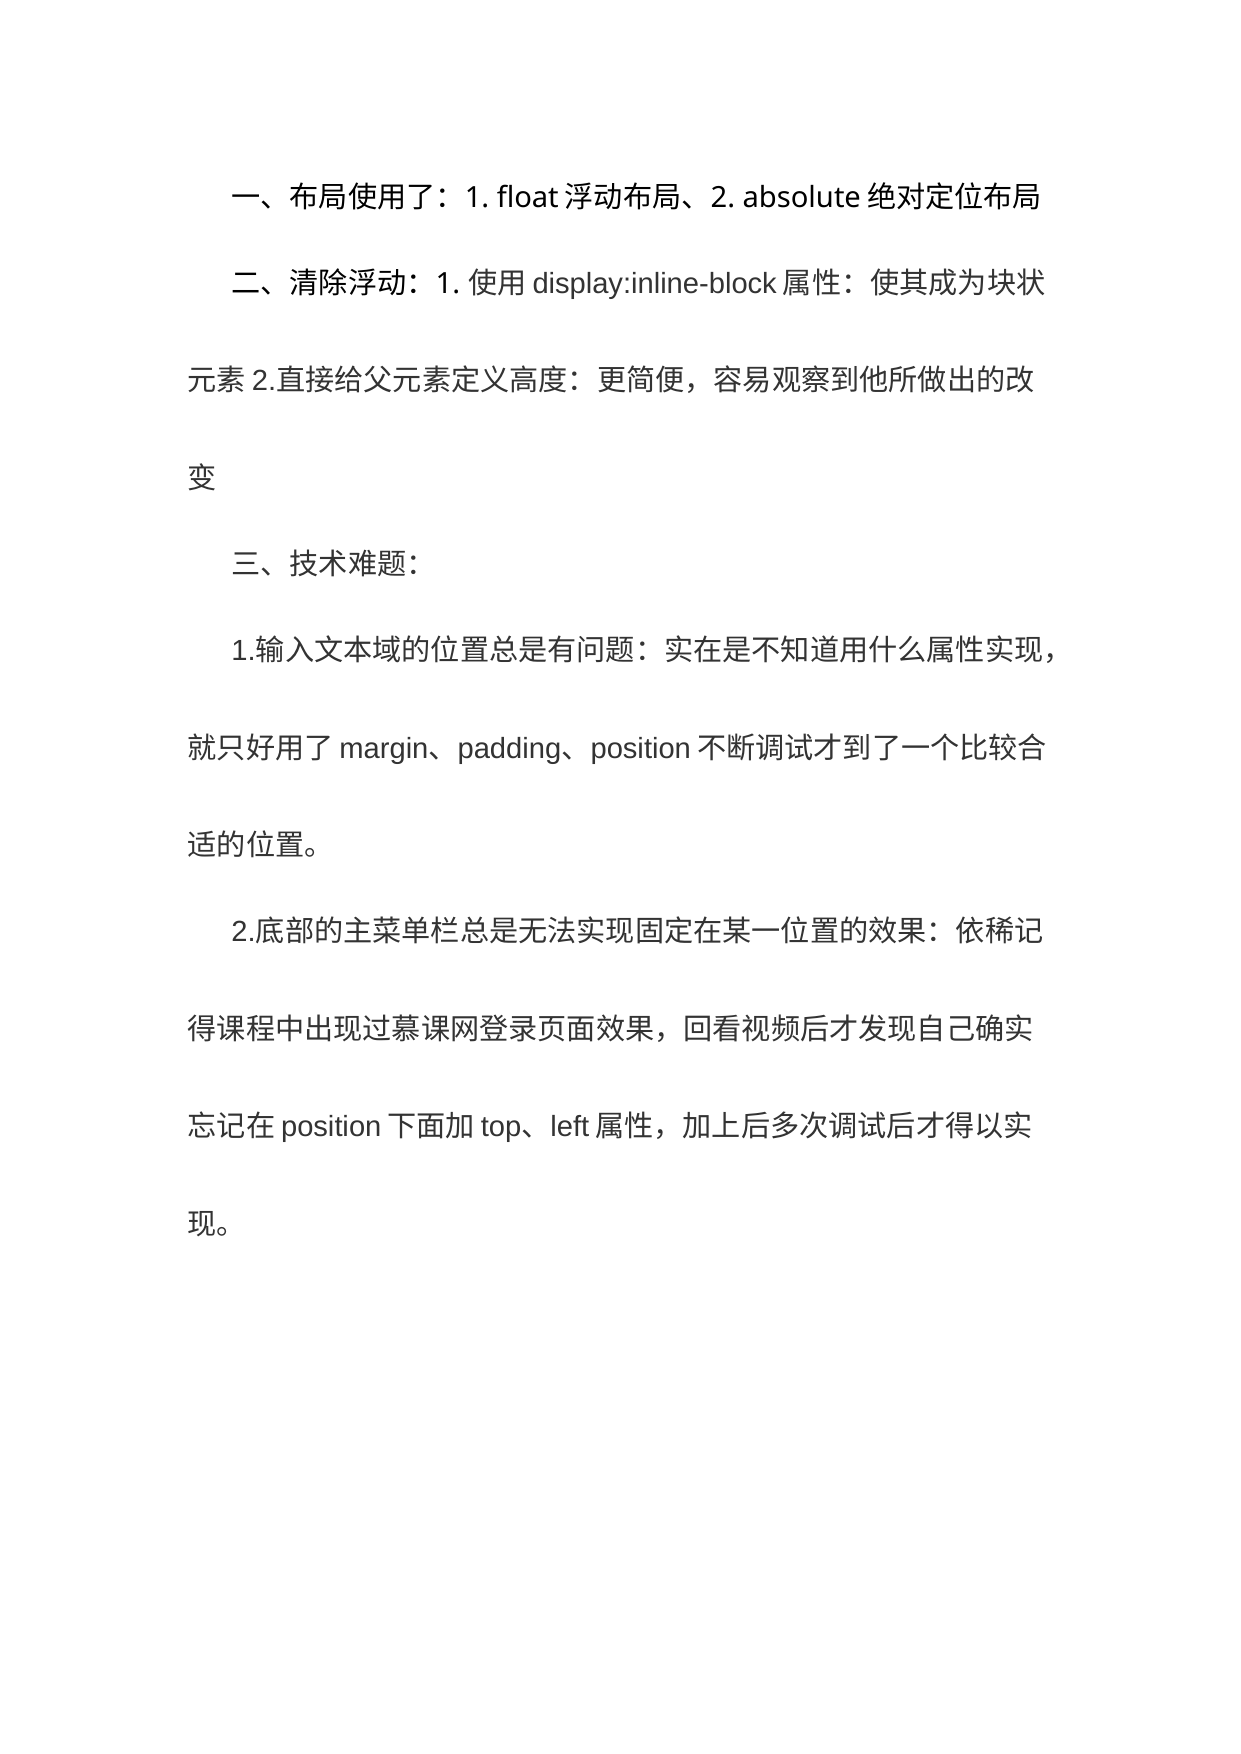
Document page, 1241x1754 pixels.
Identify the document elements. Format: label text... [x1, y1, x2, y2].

text 1.输入文本域的位置总是有问题：实在是不知道用什么属性实现，就只好用了margin、padding、position不断调试才到了一个比较合适的位置。 [187, 615, 1053, 875]
text 三、技术难题： [187, 529, 1053, 594]
text 一、布局使用了：1. float浮动布局、2. absolute绝对定位布局 [187, 162, 1053, 227]
text 二、清除浮动：1. 使用display:inline-block属性：使其成为块状元素2.直接给父元素定义高度：更简便，容易观察到他所做出的改变 [187, 248, 1053, 508]
text 2.底部的主菜单栏总是无法实现固定在某一位置的效果：依稀记得课程中出现过慕课网登录页面效果，回看视频后才发现自己确实忘记在position下面加top、left属性，加上后多次调试后才得以实现。 [187, 897, 1053, 1254]
